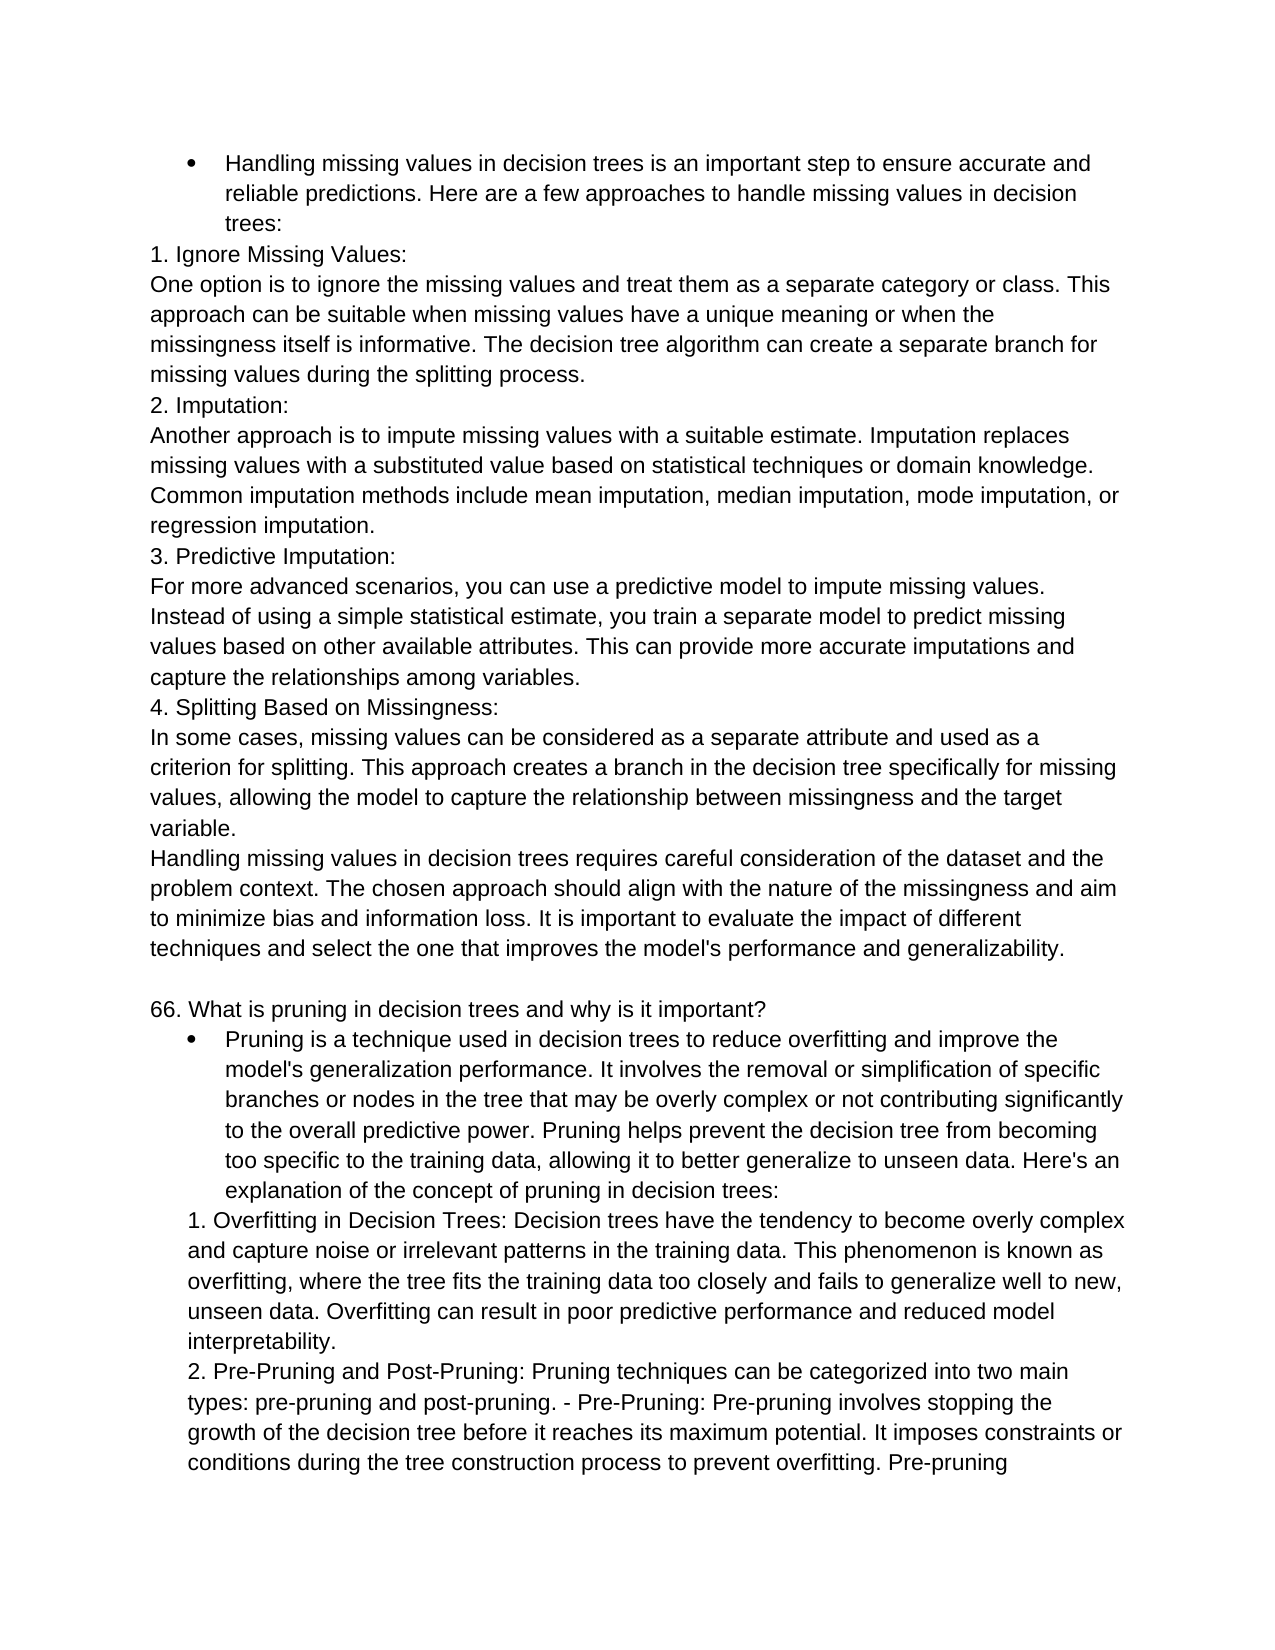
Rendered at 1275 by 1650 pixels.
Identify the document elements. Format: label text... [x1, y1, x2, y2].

text variable. [150, 814, 1125, 841]
list Pruning is a technique used in decision trees to reduce overfitting and improve the model's generalization performance. It involves the removal or simplification of specific branches or nodes in the tree that may be overly complex or not contributing significantly to the overall predictive power. Pruning helps prevent the decision tree from becoming too specific to the training data, allowing it to better generalize to unseen data. Here's an explanation of the concept of pruning in decision trees: [187, 1026, 1125, 1203]
text For more advanced scenarios, you can use a predictive model to impute missing values. [150, 573, 1125, 599]
text Handling missing values in decision trees requires careful consideration of the dataset and the [150, 845, 1125, 871]
text 66. What is pruning in decision trees and why is it important? [150, 996, 1125, 1022]
text to minimize bias and information loss. It is important to evaluate the impact of different [150, 905, 1125, 932]
text Another approach is to impute missing values with a suitable estimate. Imputation replaces [150, 422, 1125, 448]
text missingness itself is informative. The decision tree algorithm can create a separate branch for [150, 331, 1125, 358]
text 1. Overfitting in Decision Trees: Decision trees have the tendency to become overly complex and capture noise or irrelevant patterns in the training data. This phenomenon is known as overfitting, where the tree fits the training data too closely and fails to generalize well to new, unseen data. Overfitting can result in poor predictive performance and reduced model interpretability. [187, 1207, 1125, 1354]
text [187, 1358, 1125, 1475]
text 3. Predictive Imputation: [150, 543, 1125, 569]
text problem context. The chosen approach should align with the nature of the missingness and aim [150, 875, 1125, 901]
text values, allowing the model to capture the relationship between missingness and the target [150, 784, 1125, 811]
text missing values with a substituted value based on statistical techniques or domain knowledge. [150, 452, 1125, 478]
text values based on other available attributes. This can provide more accurate imputations and [150, 633, 1125, 660]
text Common imputation methods include mean imputation, median imputation, mode imputation, or [150, 482, 1125, 509]
text One option is to ignore the missing values and treat them as a separate category or class. This [150, 271, 1125, 297]
text 2. Imputation: [150, 392, 1125, 418]
text missing values during the splitting process. [150, 361, 1125, 388]
text 1. Ignore Missing Values: [150, 241, 1125, 267]
text capture the relationships among variables. [150, 663, 1125, 690]
text regression imputation. [150, 512, 1125, 539]
text techniques and select the one that improves the model's performance and generalizability. [150, 935, 1125, 962]
list Handling missing values in decision trees is an important step to ensure accurate and reliable predictions. Here are a few approaches to handle missing values in decision trees: [187, 150, 1125, 237]
text In some cases, missing values can be considered as a separate attribute and used as a [150, 724, 1125, 750]
text approach can be suitable when missing values have a unique meaning or when the [150, 301, 1125, 327]
text criterion for splitting. This approach creates a branch in the decision tree specifically for missing [150, 754, 1125, 781]
text 4. Splitting Based on Missingness: [150, 694, 1125, 720]
text Instead of using a simple statistical estimate, you train a separate model to predict missing [150, 603, 1125, 629]
